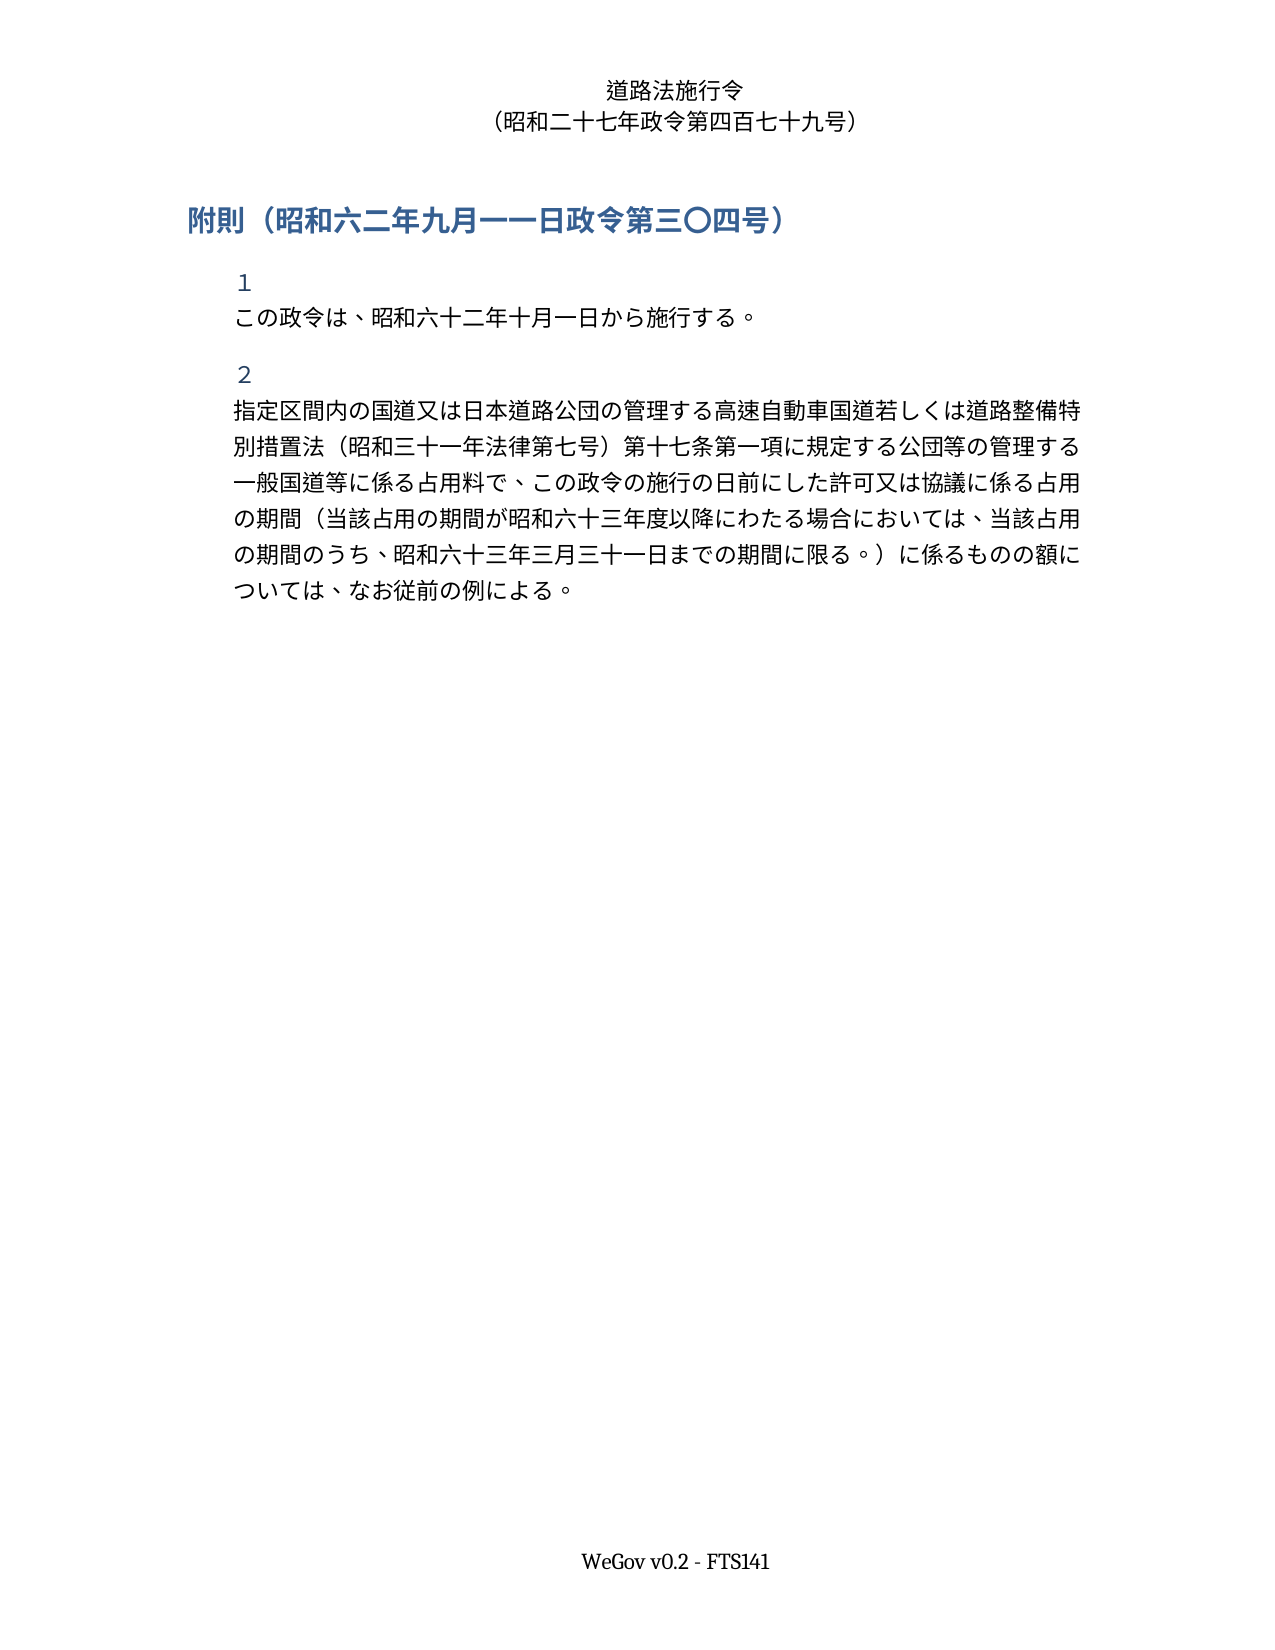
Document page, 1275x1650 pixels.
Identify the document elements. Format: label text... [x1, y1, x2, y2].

subtitle ２ [233, 359, 1087, 390]
subtitle １ [233, 266, 1087, 298]
text 指定区間内の国道又は日本道路公団の管理する高速自動車国道若しくは道路整備特別措置法（昭和三十一年法律第七号）第十七条第一項に規定する公団等の管理する一般国道等に係る占用料で、この政令の施行の日前にした許可又は協議に係る占用の期間（当該占用の期間が昭和六十三年度以降にわたる場合においては、当該占用の期間のうち、昭和六十三年三月三十一日までの期間に限る。）に係るものの額については、なお従前の例による。 [233, 395, 1087, 606]
text この政令は、昭和六十二年十月一日から施行する。 [233, 302, 1087, 334]
subtitle 附則（昭和六二年九月一一日政令第三〇四号） [187, 200, 1087, 240]
